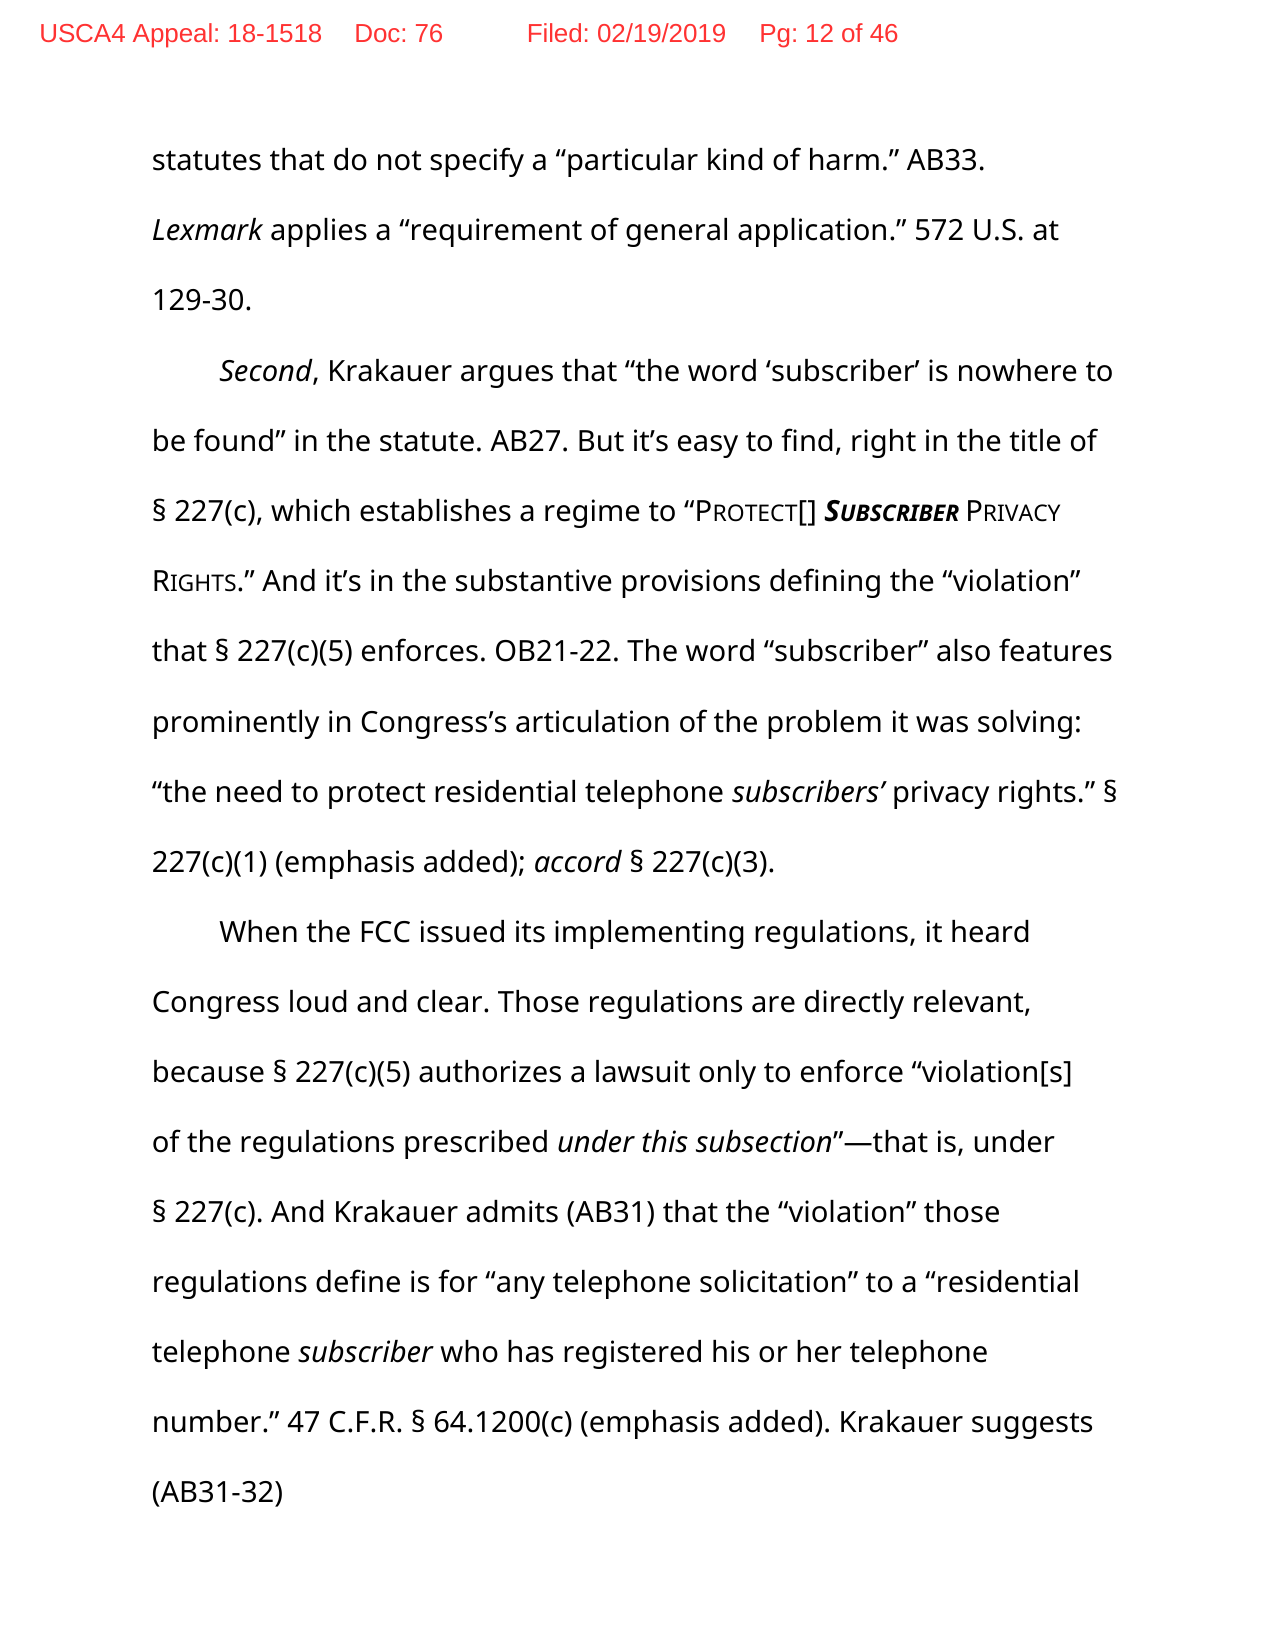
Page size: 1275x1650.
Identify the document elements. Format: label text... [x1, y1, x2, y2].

text USCA4 Appeal: 18-1518 Doc: 76 Filed: 02/19/2019 Pg: 12 of 46 [39, 20, 1127, 48]
text When the FCC issued its implementing regulations, it heard Congress loud and clear. Those regulations are directly relevant, because § 227(c)(5) authorizes a lawsuit only to enforce “violation[s] of the regulations prescribed under this subsection”—that is, under [152, 886, 1097, 1167]
text § 227(c). And Krakauer admits (AB31) that the “violation” those regulations define is for “any telephone solicitation” to a “residential telephone subscriber who has registered his or her telephone number.” 47 C.F.R. § 64.1200(c) (emphasis added). Krakauer suggests (AB31-32) [152, 1167, 1112, 1517]
text Second, Krakauer argues that “the word ‘subscriber’ is nowhere to be found” in the statute. AB27. But it’s easy to find, right in the title of § 227(c), which establishes a regime to “PROTECT[] SUBSCRIBER PRIVACY RIGHTS.” And it’s in the substantive provisions defining the “violation” that § 227(c)(5) enforces. OB21-22. The word “subscriber” also features prominently in Congress’s articulation of the problem it was solving: “the need to protect residential telephone subscribers’ privacy rights.” § 227(c)(1) (emphasis added); accord § 227(c)(3). [152, 325, 1119, 886]
text statutes that do not specify a “particular kind of harm.” AB33. Lexmark applies a “requirement of general application.” 572 U.S. at 129-30. [152, 114, 1074, 325]
